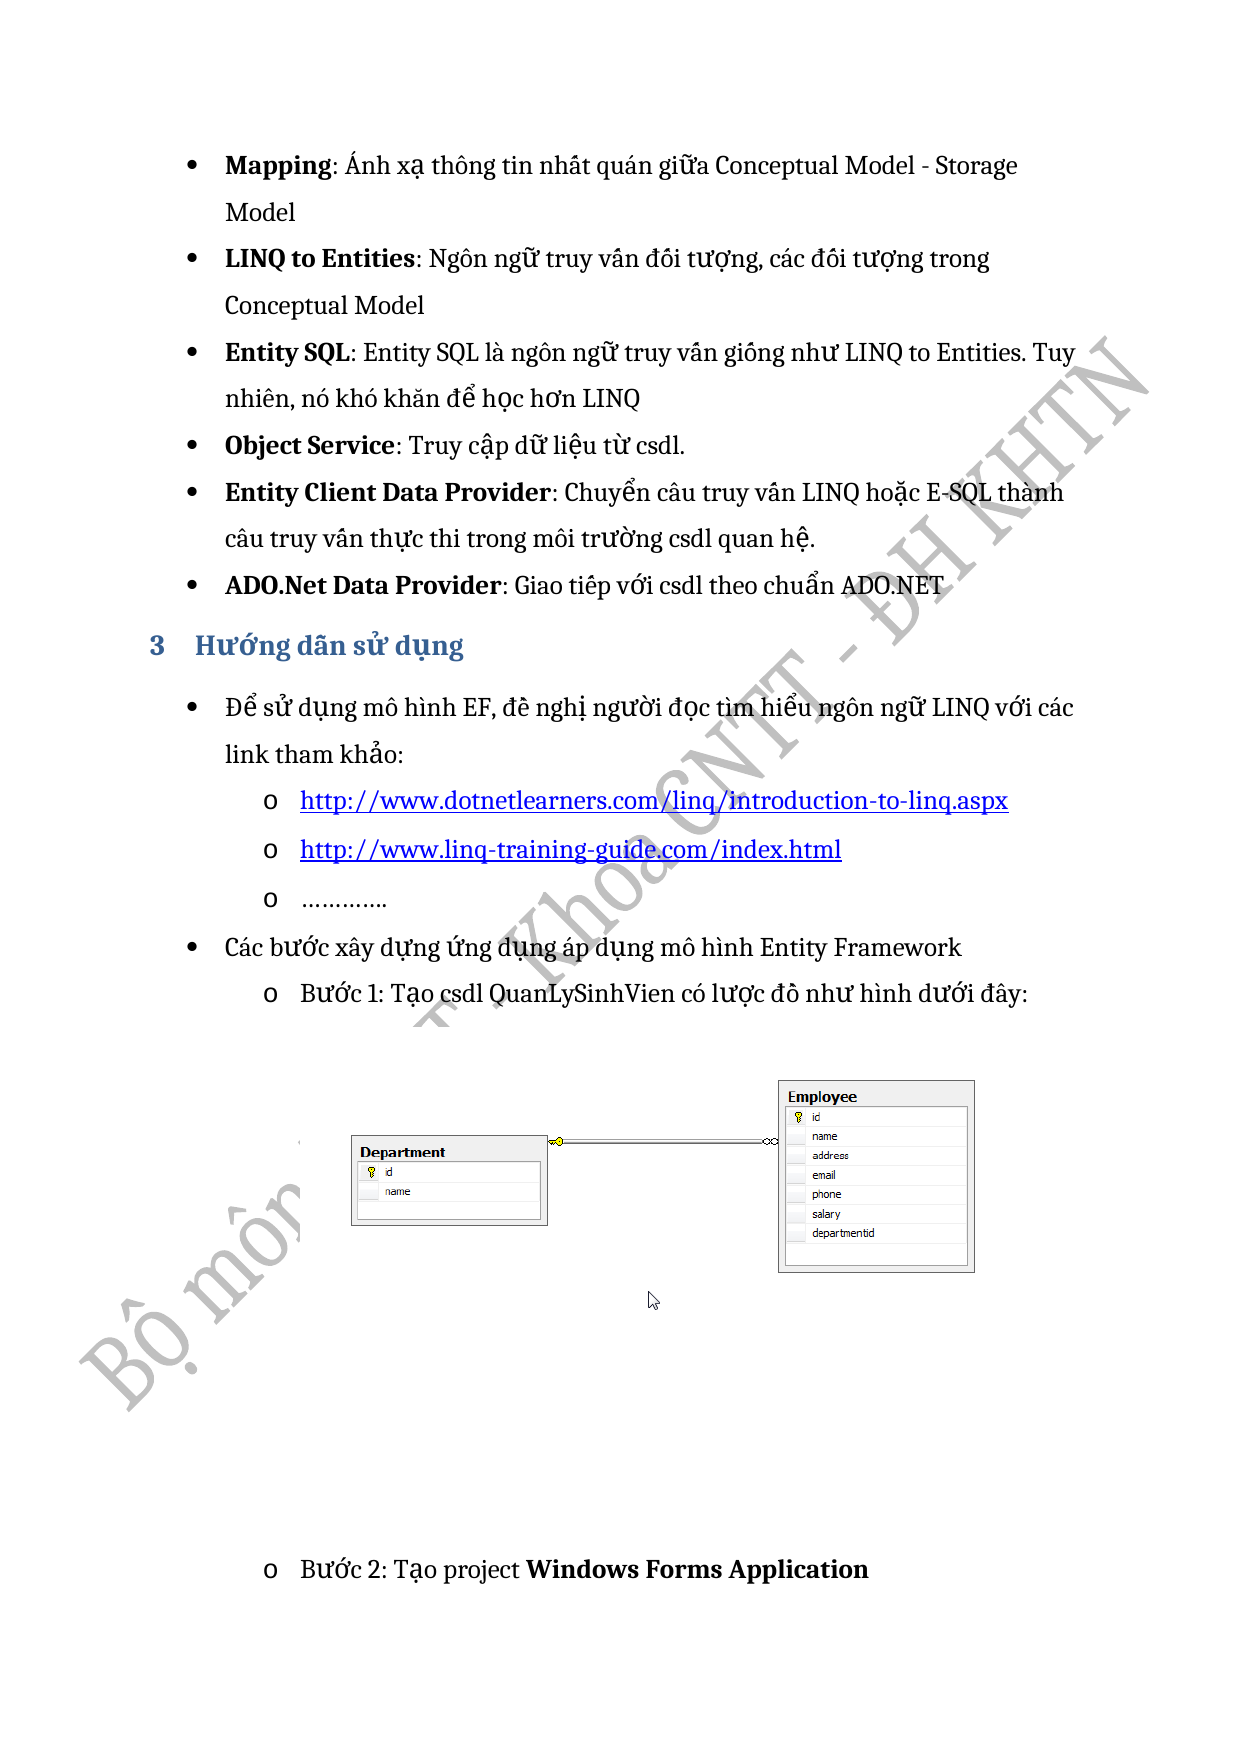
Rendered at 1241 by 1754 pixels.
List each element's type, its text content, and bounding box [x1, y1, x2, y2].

list …………. [262, 883, 1090, 915]
subtitle Hướng dẫn sử dụng [150, 629, 1090, 663]
list http://www.dotnetlearners.com/linq/introduction-to-linq.aspx [262, 785, 1090, 818]
picture [300, 1027, 1021, 1353]
list Object Service: Truy cập dữ liệu từ csdl. [187, 430, 1090, 461]
list Entity SQL: Entity SQL là ngôn ngữ truy vấn giống như LINQ to Entities. Tuy nhiên, nó khó khăn để học hơn LINQ [187, 337, 1090, 414]
list Entity Client Data Provider: Chuyển câu truy vấn LINQ hoặc E-SQL thành câu truy vấn thực thi trong môi trường csdl quan hệ. [187, 477, 1090, 554]
list LINQ to Entities: Ngôn ngữ truy vấn đối tượng, các đối tượng trong Conceptual Model [187, 243, 1090, 321]
list http://www.linq-training-guide.com/index.html [262, 834, 1090, 867]
list Mapping: Ánh xạ thông tin nhất quán giữa Conceptual Model - Storage Model [187, 150, 1090, 228]
list Các bước xây dựng ứng dụng áp dụng mô hình Entity Framework [187, 932, 1090, 963]
list Để sử dụng mô hình EF, đề nghị người đọc tìm hiểu ngôn ngữ LINQ với các link tham khảo: [187, 692, 1090, 770]
list Bước 1: Tạo csdl QuanLySinhVien có lược đồ như hình dưới đây: [262, 978, 1090, 1011]
list Bước 2: Tạo project Windows Forms Application [262, 1554, 1090, 1587]
list ADO.Net Data Provider: Giao tiếp với csdl theo chuẩn ADO.NET [187, 570, 1090, 601]
